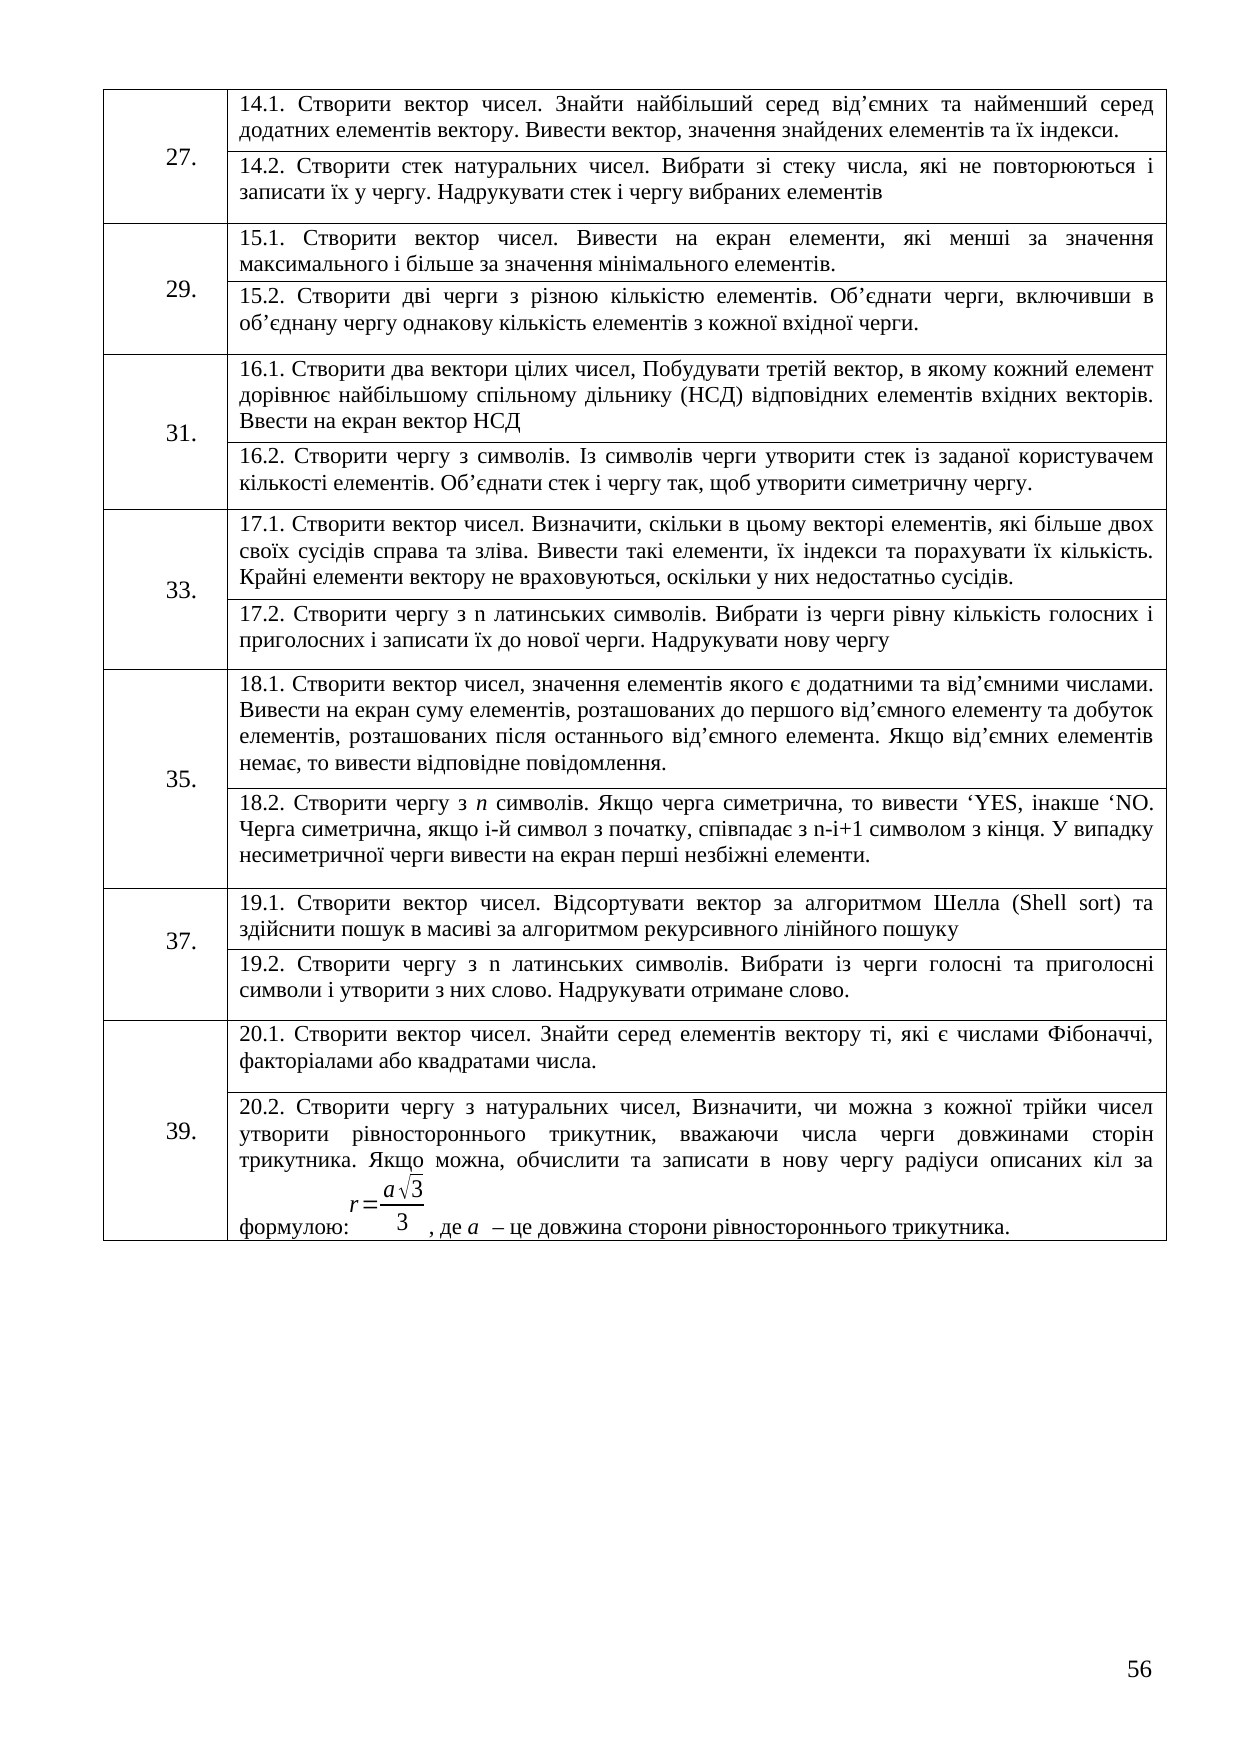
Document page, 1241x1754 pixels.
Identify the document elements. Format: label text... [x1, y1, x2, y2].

table_cell 18.1. Створити вектор чисел, значення елементів якого є додатними та від’ємними числами. Вивести на екран суму елементів, розташованих до першого від’ємного елементу та добуток елементів, розташованих після останнього від’ємного елемента. Якщо від’ємних елементів немає, то вивести відповідне повідомлення. [228, 670, 1166, 788]
table_cell [104, 510, 227, 668]
table_cell 18.2. Створити чергу з n символів. Якщо черга симетрична, то вивести ‘YES, інакше ‘NO. Черга симетрична, якщо i-й символ з початку, співпадає з n-i+1 символом з кінця. У випадку несиметричної черги вивести на екран перші незбіжні елементи. [228, 789, 1166, 887]
table_cell 19.2. Створити чергу з n латинських символів. Вибрати із черги голосні та приголосні символи і утворити з них слово. Надрукувати отримане слово. [228, 950, 1166, 1019]
table_cell [104, 90, 227, 223]
table_cell [104, 670, 227, 887]
table_cell 17.2. Створити чергу з n латинських символів. Вибрати із черги рівну кількість голосних і приголосних і записати їх до нової черги. Надрукувати нову чергу [228, 600, 1166, 668]
table_cell 15.1. Створити вектор чисел. Вивести на екран елементи, які менші за значення максимального і більше за значення мінімального елементів. [228, 224, 1166, 281]
table_cell [104, 355, 227, 509]
table_cell [104, 224, 227, 354]
table_cell 17.1. Створити вектор чисел. Визначити, скільки в цьому векторі елементів, які більше двох своїх сусідів справа та зліва. Вивести такі елементи, їх індекси та порахувати їх кількість. Крайні елементи вектору не враховуються, оскільки у них недостатньо сусідів. [228, 510, 1166, 599]
table_cell 16.1. Створити два вектори цілих чисел, Побудувати третій вектор, в якому кожний елемент дорівнює найбільшому спільному дільнику (НСД) відповідних елементів вхідних векторів. Ввести на екран вектор НСД [228, 355, 1166, 442]
table_cell 14.1. Створити вектор чисел. Знайти найбільший серед від’ємних та найменший серед додатних елементів вектору. Вивести вектор, значення знайдених елементів та їх індекси. [228, 90, 1166, 151]
table_cell 15.2. Створити дві черги з різною кількістю елементів. Об’єднати черги, включивши в об’єднану чергу однакову кількість елементів з кожної вхідної черги. [228, 282, 1166, 354]
table_cell 20.1. Створити вектор чисел. Знайти серед елементів вектору ті, які є числами Фібоначчі, факторіалами або квадратами числа. [228, 1021, 1166, 1092]
table_cell 16.2. Створити чергу з символів. Із символів черги утворити стек із заданої користувачем кількості елементів. Об’єднати стек і чергу так, щоб утворити симетричну чергу. [228, 443, 1166, 509]
table_cell [104, 1021, 227, 1240]
table_cell [104, 889, 227, 1019]
table_cell 14.2. Створити стек натуральних чисел. Вибрати зі стеку числа, які не повторюються і записати їх у чергу. Надрукувати стек і чергу вибраних елементів [228, 152, 1166, 223]
table_cell 19.1. Створити вектор чисел. Відсортувати вектор за алгоритмом Шелла (Shell sort) та здійснити пошук в масиві за алгоритмом рекурсивного лінійного пошуку [228, 889, 1166, 949]
table_cell 20.2. Створити чергу з натуральних чисел, Визначити, чи можна з кожної трійки чисел утворити рівностороннього трикутник, вважаючи числа черги довжинами сторін трикутника. Якщо можна, обчислити та записати в нову чергу радіуси описаних кіл за формулою:, де a – це довжина сторони рівностороннього трикутника. [228, 1093, 1166, 1240]
